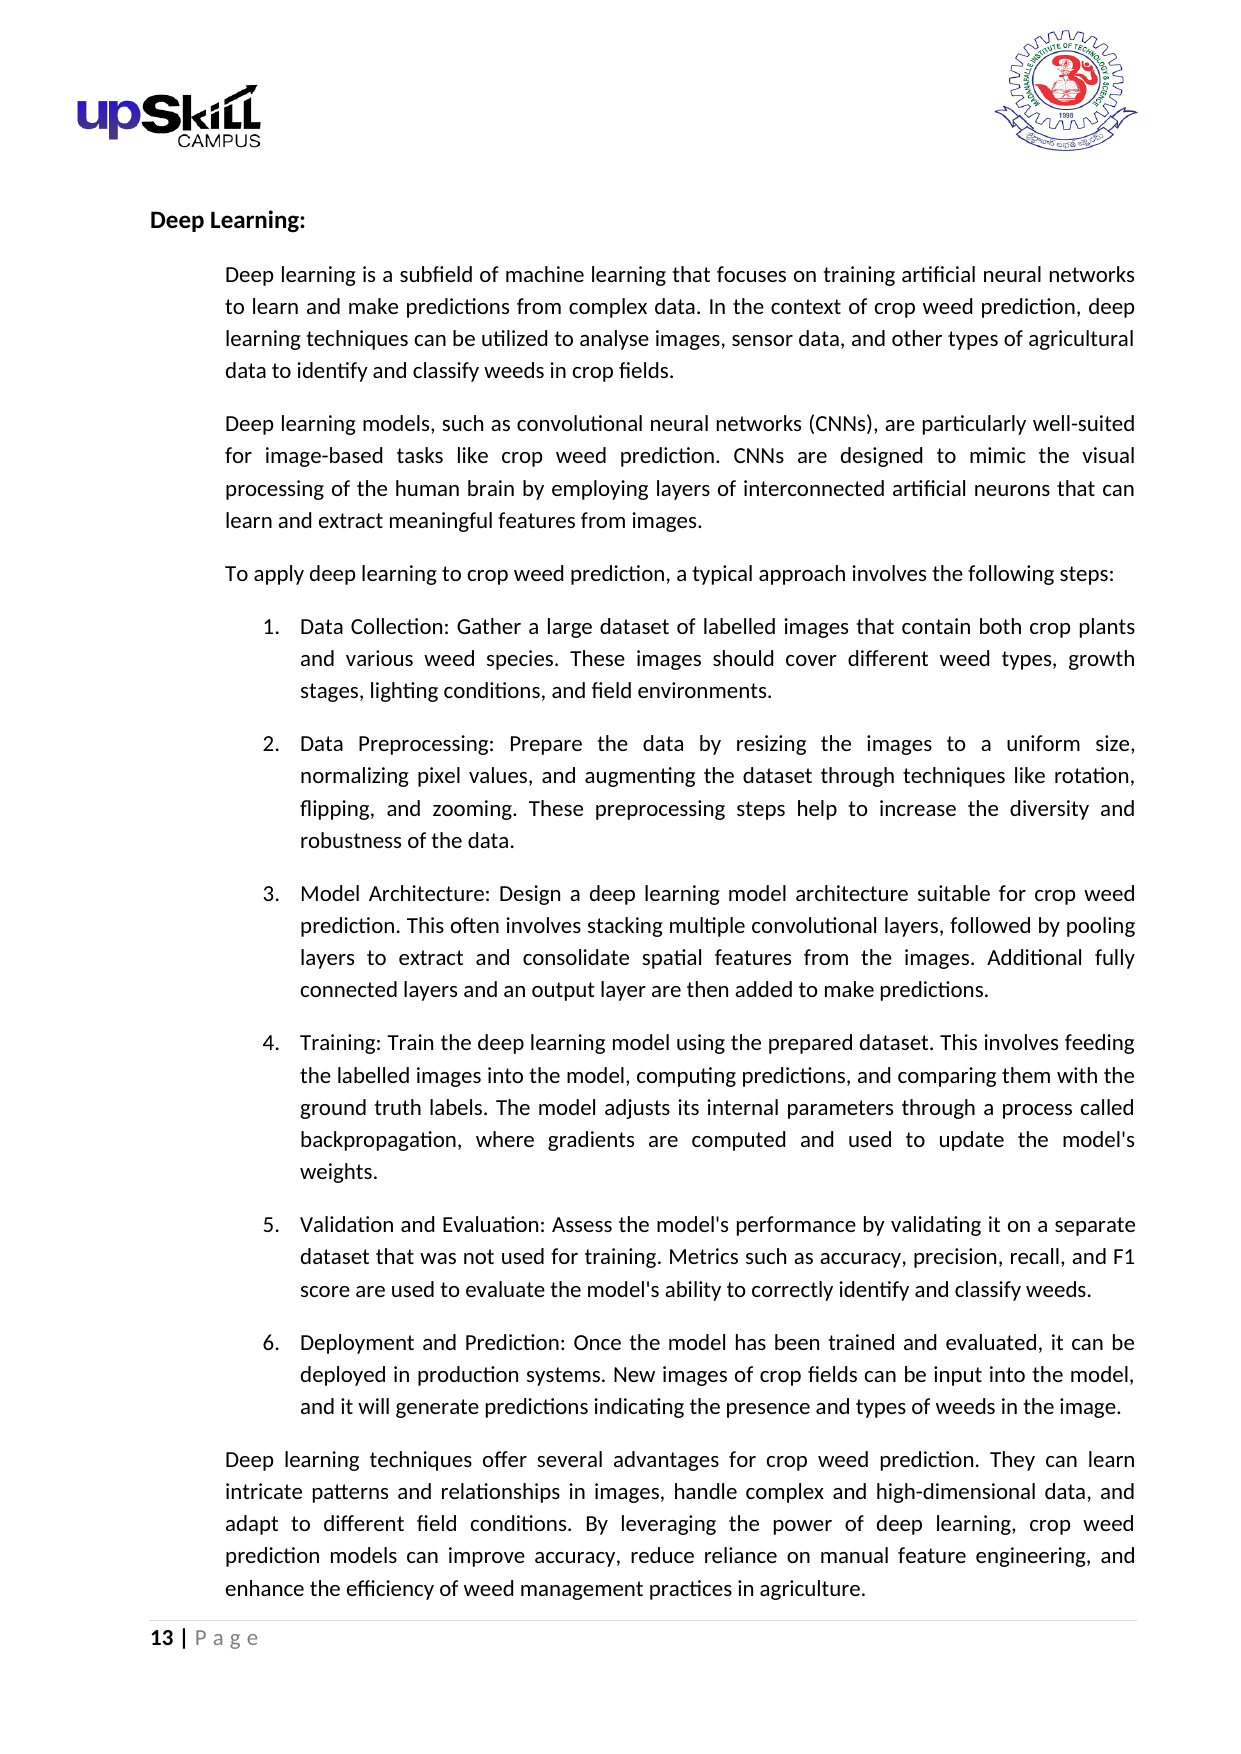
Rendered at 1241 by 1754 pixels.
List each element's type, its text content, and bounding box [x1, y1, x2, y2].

picture [46, 72, 292, 151]
list Training: Train the deep learning model using the prepared dataset. This involves feeding the labelled images into the model, computing predictions, and comparing them with the ground truth labels. The model adjusts its internal parameters through a process called backpropagation, where gradients are computed and used to update the model's weights. [262, 1028, 1137, 1185]
list Data Preprocessing: Prepare the data by resizing the images to a uniform size, normalizing pixel values, and augmenting the dataset through techniques like rotation, flipping, and zooming. These preprocessing steps help to increase the diversity and robustness of the data. [262, 729, 1137, 854]
text Deep learning techniques offer several advantages for crop weed prediction. They can learn intricate patterns and relationships in images, handle complex and high-dimensional data, and adapt to different field conditions. By leveraging the power of deep learning, crop weed prediction models can improve accuracy, reduce reliance on manual feature engineering, and enhance the efficiency of weed management practices in agriculture. [225, 1445, 1137, 1602]
list Validation and Evaluation: Assess the model's performance by validating it on a separate dataset that was not used for training. Metrics such as accuracy, precision, recall, and F1 score are used to evaluate the model's ability to correctly identify and classify weeds. [262, 1210, 1137, 1303]
text Deep Learning: [150, 204, 1137, 234]
text Deep learning models, such as convolutional neural networks (CNNs), are particularly well-suited for image-based tasks like crop weed prediction. CNNs are designed to mimic the visual processing of the human brain by employing layers of interconnected artificial neurons that can learn and extract meaningful features from images. [225, 409, 1137, 534]
text Deep learning is a subfield of machine learning that focuses on training artificial neural networks to learn and make predictions from complex data. In the context of crop weed prediction, deep learning techniques can be utilized to analyse images, sensor data, and other types of agricultural data to identify and classify weeds in crop fields. [225, 260, 1137, 384]
picture [994, 28, 1140, 151]
text To apply deep learning to crop weed prediction, a typical approach involves the following steps: [225, 559, 1137, 587]
list Deployment and Prediction: Once the model has been trained and evaluated, it can be deployed in production systems. New images of crop fields can be input into the model, and it will generate predictions indicating the presence and types of weeds in the image. [262, 1328, 1137, 1420]
list Data Collection: Gather a large dataset of labelled images that contain both crop plants and various weed species. These images should cover different weed types, growth stages, lighting conditions, and field environments. [262, 612, 1137, 704]
list Model Architecture: Design a deep learning model architecture suitable for crop weed prediction. This often involves stacking multiple convolutional layers, followed by pooling layers to extract and consolidate spatial features from the images. Additional fully connected layers and an output layer are then added to make predictions. [262, 879, 1137, 1003]
